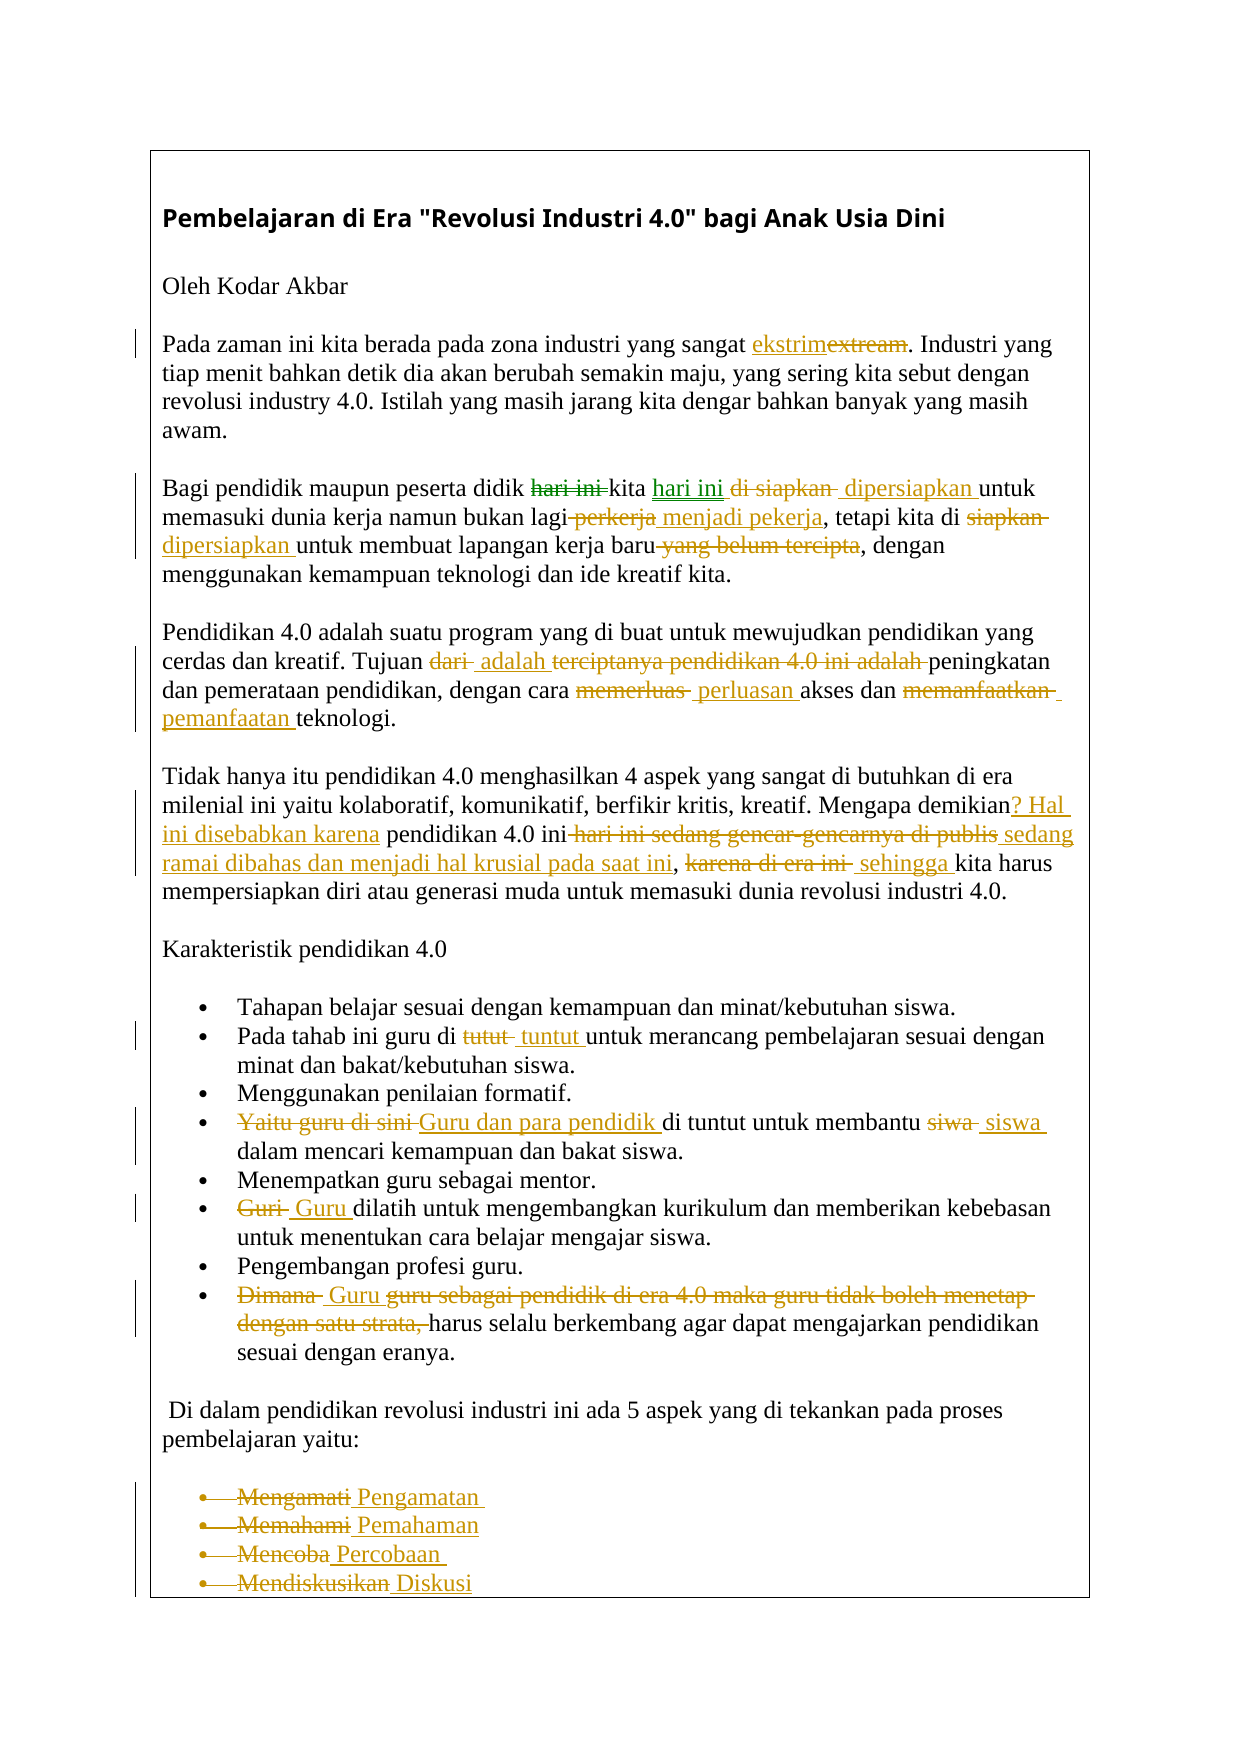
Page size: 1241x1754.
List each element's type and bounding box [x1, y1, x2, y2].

table_header [151, 151, 1089, 1597]
